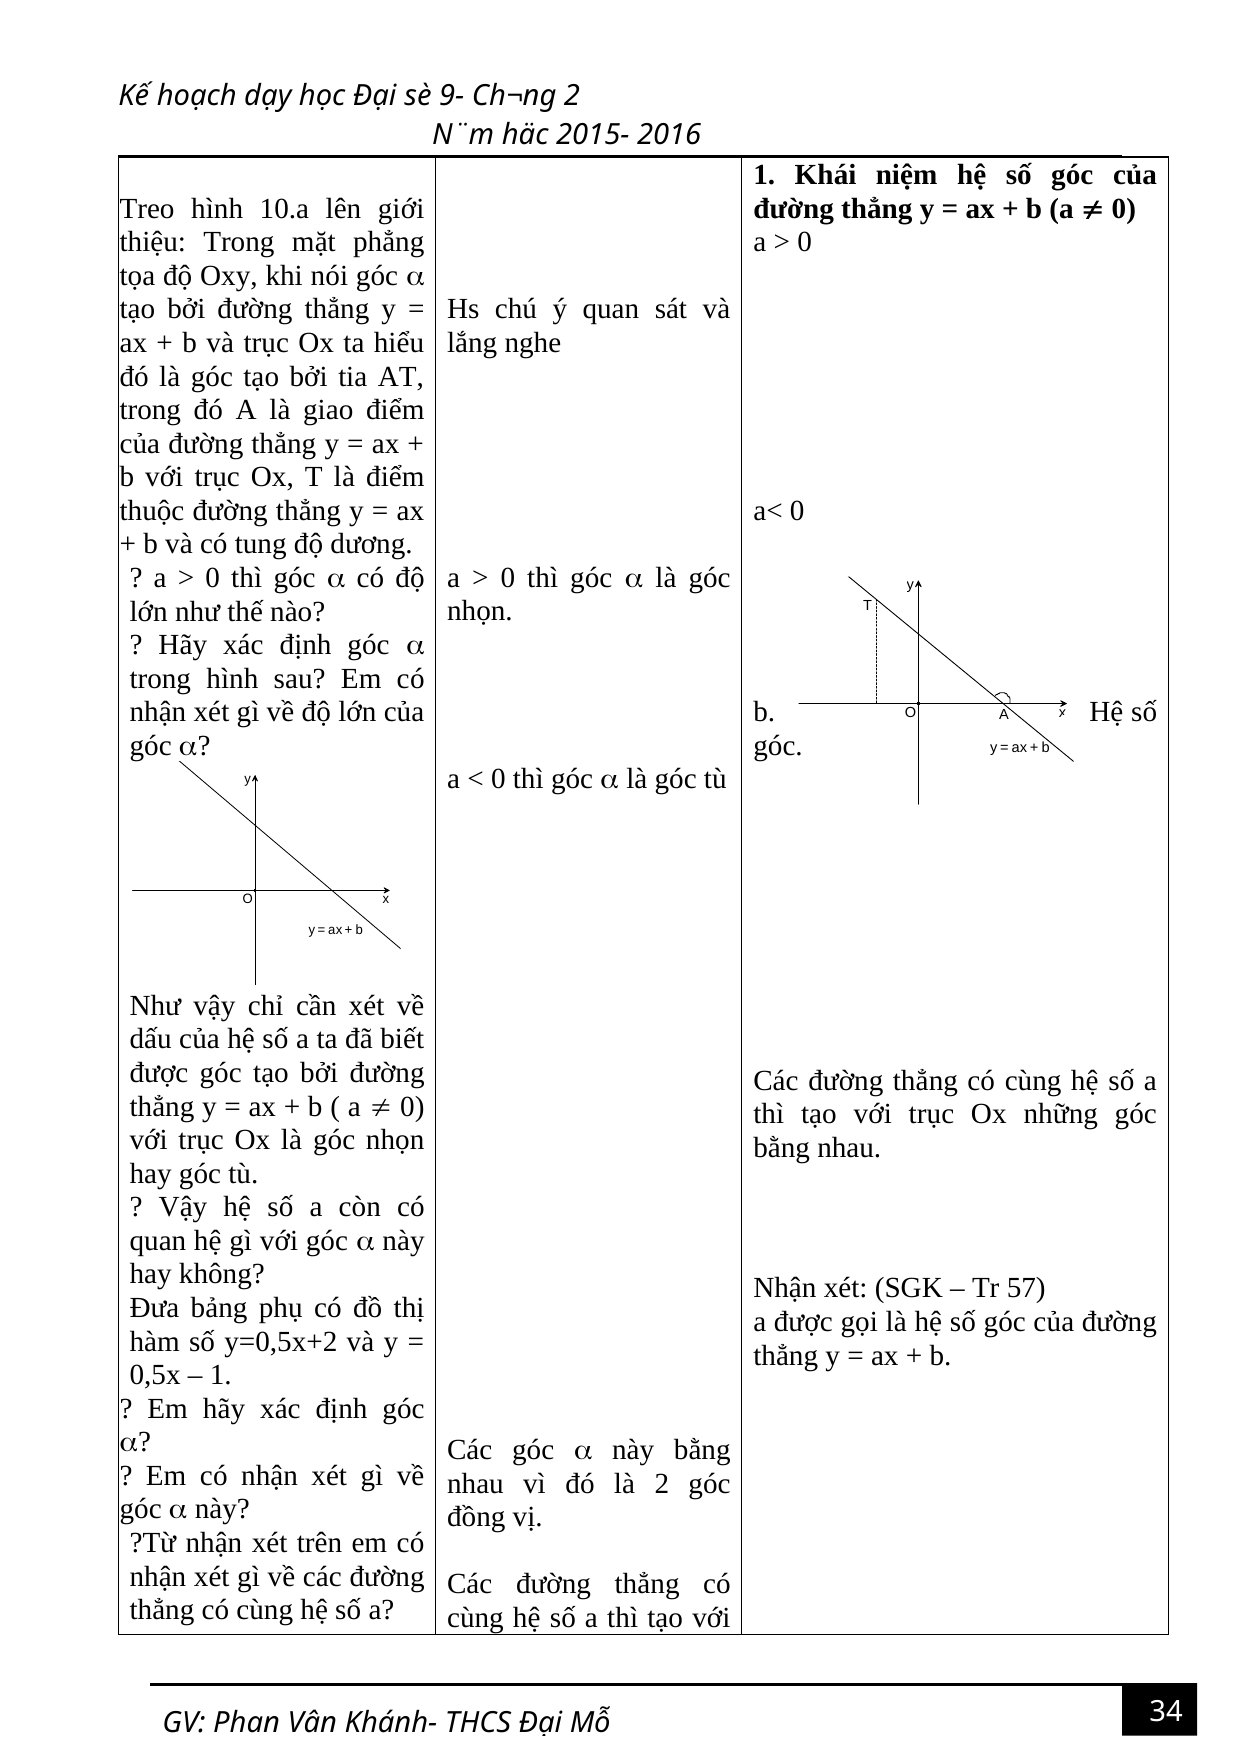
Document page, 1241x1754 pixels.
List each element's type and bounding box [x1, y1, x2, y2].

table_cell [742, 158, 1168, 1633]
table_cell [119, 158, 435, 1633]
table_cell [436, 158, 741, 1633]
